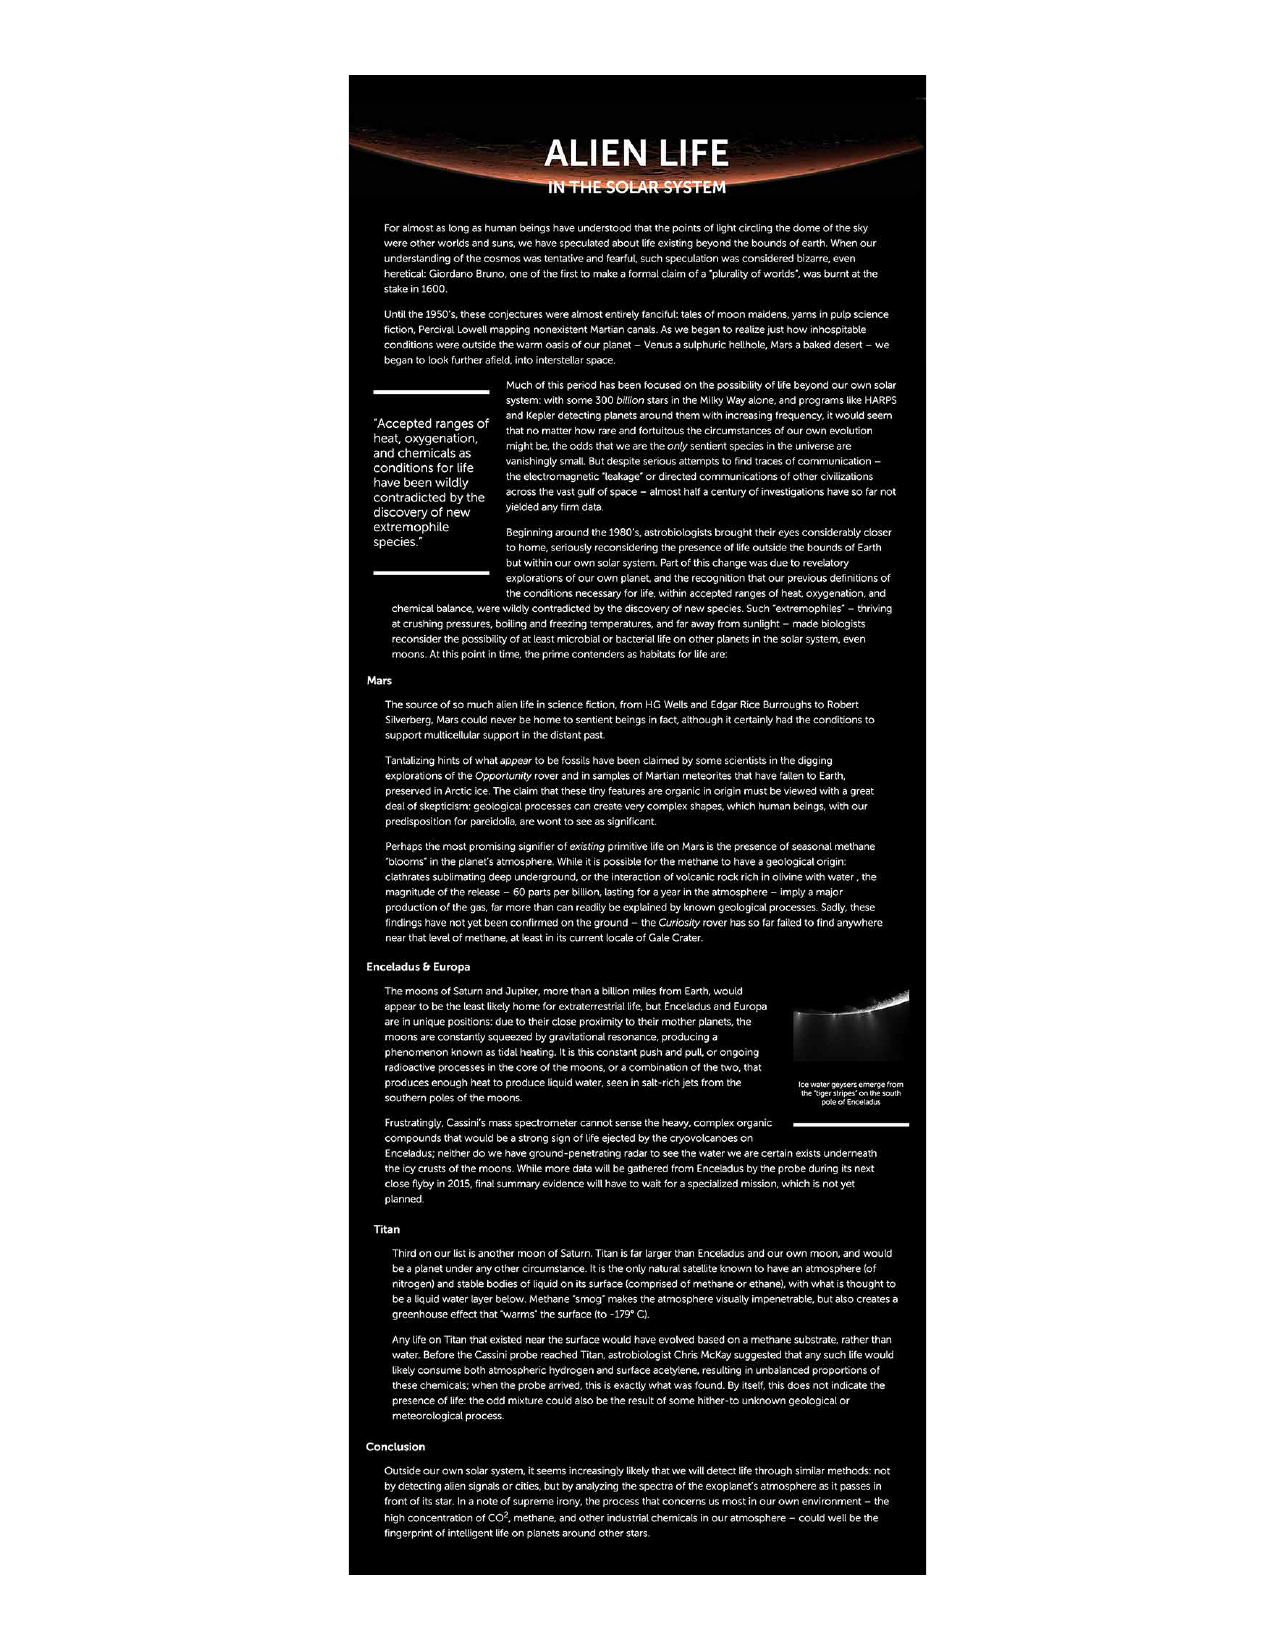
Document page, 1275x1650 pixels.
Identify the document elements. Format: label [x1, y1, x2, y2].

picture [348, 75, 927, 1575]
